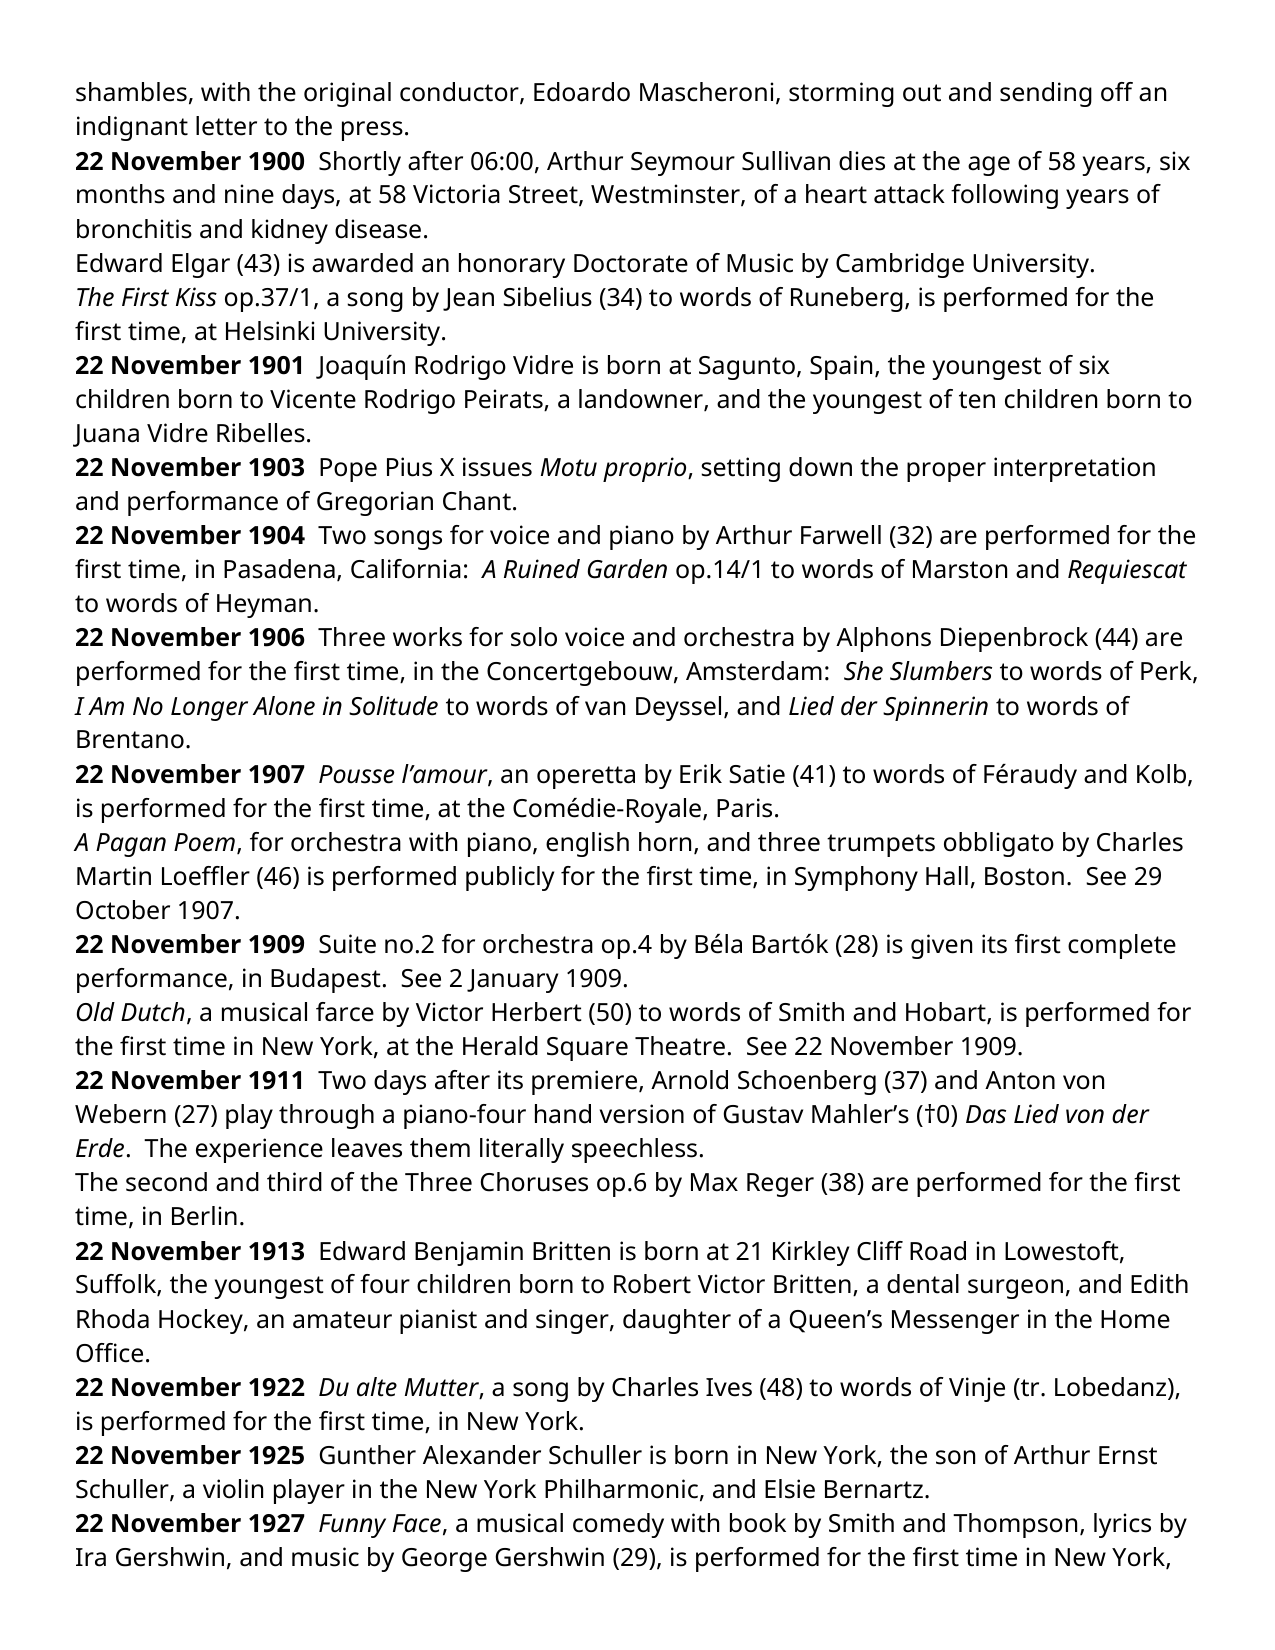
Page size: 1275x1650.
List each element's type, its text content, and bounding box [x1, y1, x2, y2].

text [75, 1506, 1200, 1574]
text 22 November 1907 Pousse l’amour, an operetta by Erik Satie (41) to words of Féraudy and Kolb, is performed for the first time, at the Comédie-Royale, Paris. [75, 756, 1200, 824]
text The First Kiss op.37/1, a song by Jean Sibelius (34) to words of Runeberg, is performed for the first time, at Helsinki University. [75, 279, 1200, 347]
text 22 November 1913 Edward Benjamin Britten is born at 21 Kirkley Cliff Road in Lowestoft, Suffolk, the youngest of four children born to Robert Victor Britten, a dental surgeon, and Edith Rhoda Hockey, an amateur pianist and singer, daughter of a Queen’s Messenger in the Home Office. [75, 1233, 1200, 1369]
text The second and third of the Three Choruses op.6 by Max Reger (38) are performed for the first time, in Berlin. [75, 1165, 1200, 1233]
text 22 November 1911 Two days after its premiere, Arnold Schoenberg (37) and Anton von Webern (27) play through a piano-four hand version of Gustav Mahler’s (†0) Das Lied von der Erde. The experience leaves them literally speechless. [75, 1063, 1200, 1165]
text Edward Elgar (43) is awarded an honorary Doctorate of Music by Cambridge University. [75, 245, 1200, 279]
text 22 November 1922 Du alte Mutter, a song by Charles Ives (48) to words of Vinje (tr. Lobedanz), is performed for the first time, in New York. [75, 1369, 1200, 1437]
text Old Dutch, a musical farce by Victor Herbert (50) to words of Smith and Hobart, is performed for the first time in New York, at the Herald Square Theatre. See 22 November 1909. [75, 995, 1200, 1063]
text 22 November 1903 Pope Pius X issues Motu proprio, setting down the proper interpretation and performance of Gregorian Chant. [75, 450, 1200, 518]
text 22 November 1900 Shortly after 06:00, Arthur Seymour Sullivan dies at the age of 58 years, six months and nine days, at 58 Victoria Street, Westminster, of a heart attack following years of bronchitis and kidney disease. [75, 143, 1200, 245]
text 22 November 1904 Two songs for voice and piano by Arthur Farwell (32) are performed for the first time, in Pasadena, California: A Ruined Garden op.14/1 to words of Marston and Requiescat to words of Heyman. [75, 518, 1200, 620]
text 22 November 1906 Three works for solo voice and orchestra by Alphons Diepenbrock (44) are performed for the first time, in the Concertgebouw, Amsterdam: She Slumbers to words of Perk, I Am No Longer Alone in Solitude to words of van Deyssel, and Lied der Spinnerin to words of Brentano. [75, 620, 1200, 756]
text A Pagan Poem, for orchestra with piano, english horn, and three trumpets obbligato by Charles Martin Loeffler (46) is performed publicly for the first time, in Symphony Hall, Boston. See 29 October 1907. [75, 824, 1200, 927]
text 22 November 1901 Joaquín Rodrigo Vidre is born at Sagunto, Spain, the youngest of six children born to Vicente Rodrigo Peirats, a landowner, and the youngest of ten children born to Juana Vidre Ribelles. [75, 347, 1200, 450]
text 22 November 1909 Suite no.2 for orchestra op.4 by Béla Bartók (28) is given its first complete performance, in Budapest. See 2 January 1909. [75, 927, 1200, 995]
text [75, 75, 1200, 143]
text 22 November 1925 Gunther Alexander Schuller is born in New York, the son of Arthur Ernst Schuller, a violin player in the New York Philharmonic, and Elsie Bernartz. [75, 1437, 1200, 1506]
